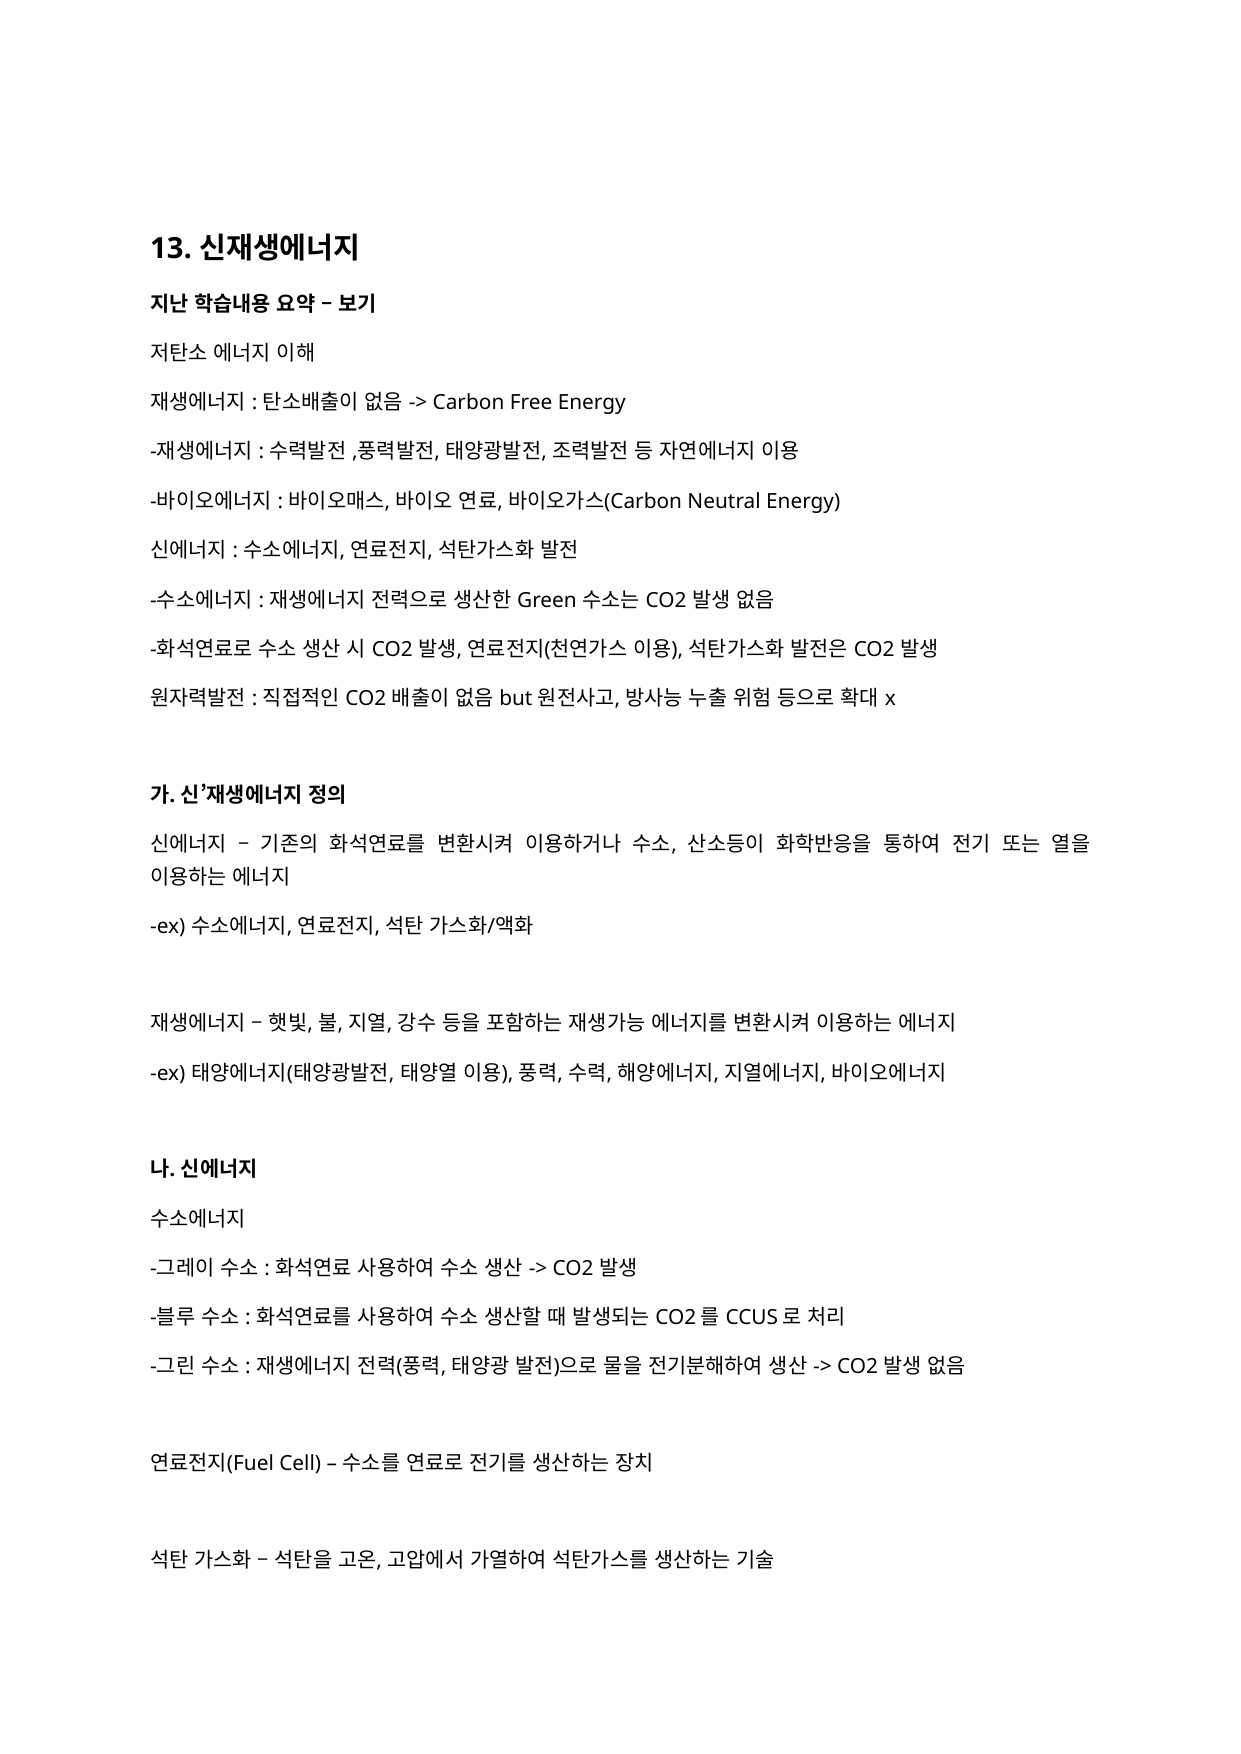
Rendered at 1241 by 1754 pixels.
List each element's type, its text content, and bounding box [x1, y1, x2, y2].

text -블루 수소 : 화석연료를 사용하여 수소 생산할 때 발생되는 CO2를 CCUS로 처리 [150, 1300, 1090, 1331]
text 가. 신’재생에너지 정의 [150, 778, 1090, 809]
text 재생에너지 – 햇빛, 불, 지열, 강수 등을 포함하는 재생가능 에너지를 변환시켜 이용하는 에너지 [150, 1006, 1090, 1037]
text 지난 학습내용 요약 – 보기 [150, 287, 1090, 317]
text -수소에너지 : 재생에너지 전력으로 생산한 Green 수소는 CO2 발생 없음 [150, 583, 1090, 613]
text -화석연료로 수소 생산 시 CO2 발생, 연료전지(천연가스 이용), 석탄가스화 발전은 CO2 발생 [150, 632, 1090, 663]
text 나. 신에너지 [150, 1152, 1090, 1183]
text 연료전지(Fuel Cell) – 수소를 연료로 전기를 생산하는 장치 [150, 1446, 1090, 1477]
text 재생에너지 : 탄소배출이 없음 -> Carbon Free Energy [150, 385, 1090, 416]
text 저탄소 에너지 이해 [150, 336, 1090, 366]
text 원자력발전 : 직접적인 CO2 배출이 없음 but 원전사고, 방사능 누출 위험 등으로 확대 x [150, 682, 1090, 712]
text -그레이 수소 : 화석연료 사용하여 수소 생산 -> CO2 발생 [150, 1251, 1090, 1281]
text -바이오에너지 : 바이오매스, 바이오 연료, 바이오가스(Carbon Neutral Energy) [150, 484, 1090, 514]
text -그린 수소 : 재생에너지 전력(풍력, 태양광 발전)으로 물을 전기분해하여 생산 -> CO2 발생 없음 [150, 1350, 1090, 1380]
text 수소에너지 [150, 1202, 1090, 1232]
text 신에너지 : 수소에너지, 연료전지, 석탄가스화 발전 [150, 533, 1090, 564]
text -ex) 태양에너지(태양광발전, 태양열 이용), 풍력, 수력, 해양에너지, 지열에너지, 바이오에너지 [150, 1056, 1090, 1086]
text -ex) 수소에너지, 연료전지, 석탄 가스화/액화 [150, 910, 1090, 940]
text 석탄 가스화 – 석탄을 고온, 고압에서 가열하여 석탄가스를 생산하는 기술 [150, 1543, 1090, 1573]
text 13. 신재생에너지 [150, 224, 1090, 267]
text -재생에너지 : 수력발전 ,풍력발전, 태양광발전, 조력발전 등 자연에너지 이용 [150, 435, 1090, 465]
text 신에너지 – 기존의 화석연료를 변환시켜 이용하거나 수소, 산소등이 화학반응을 통하여 전기 또는 열을 이용하는 에너지 [150, 828, 1090, 891]
